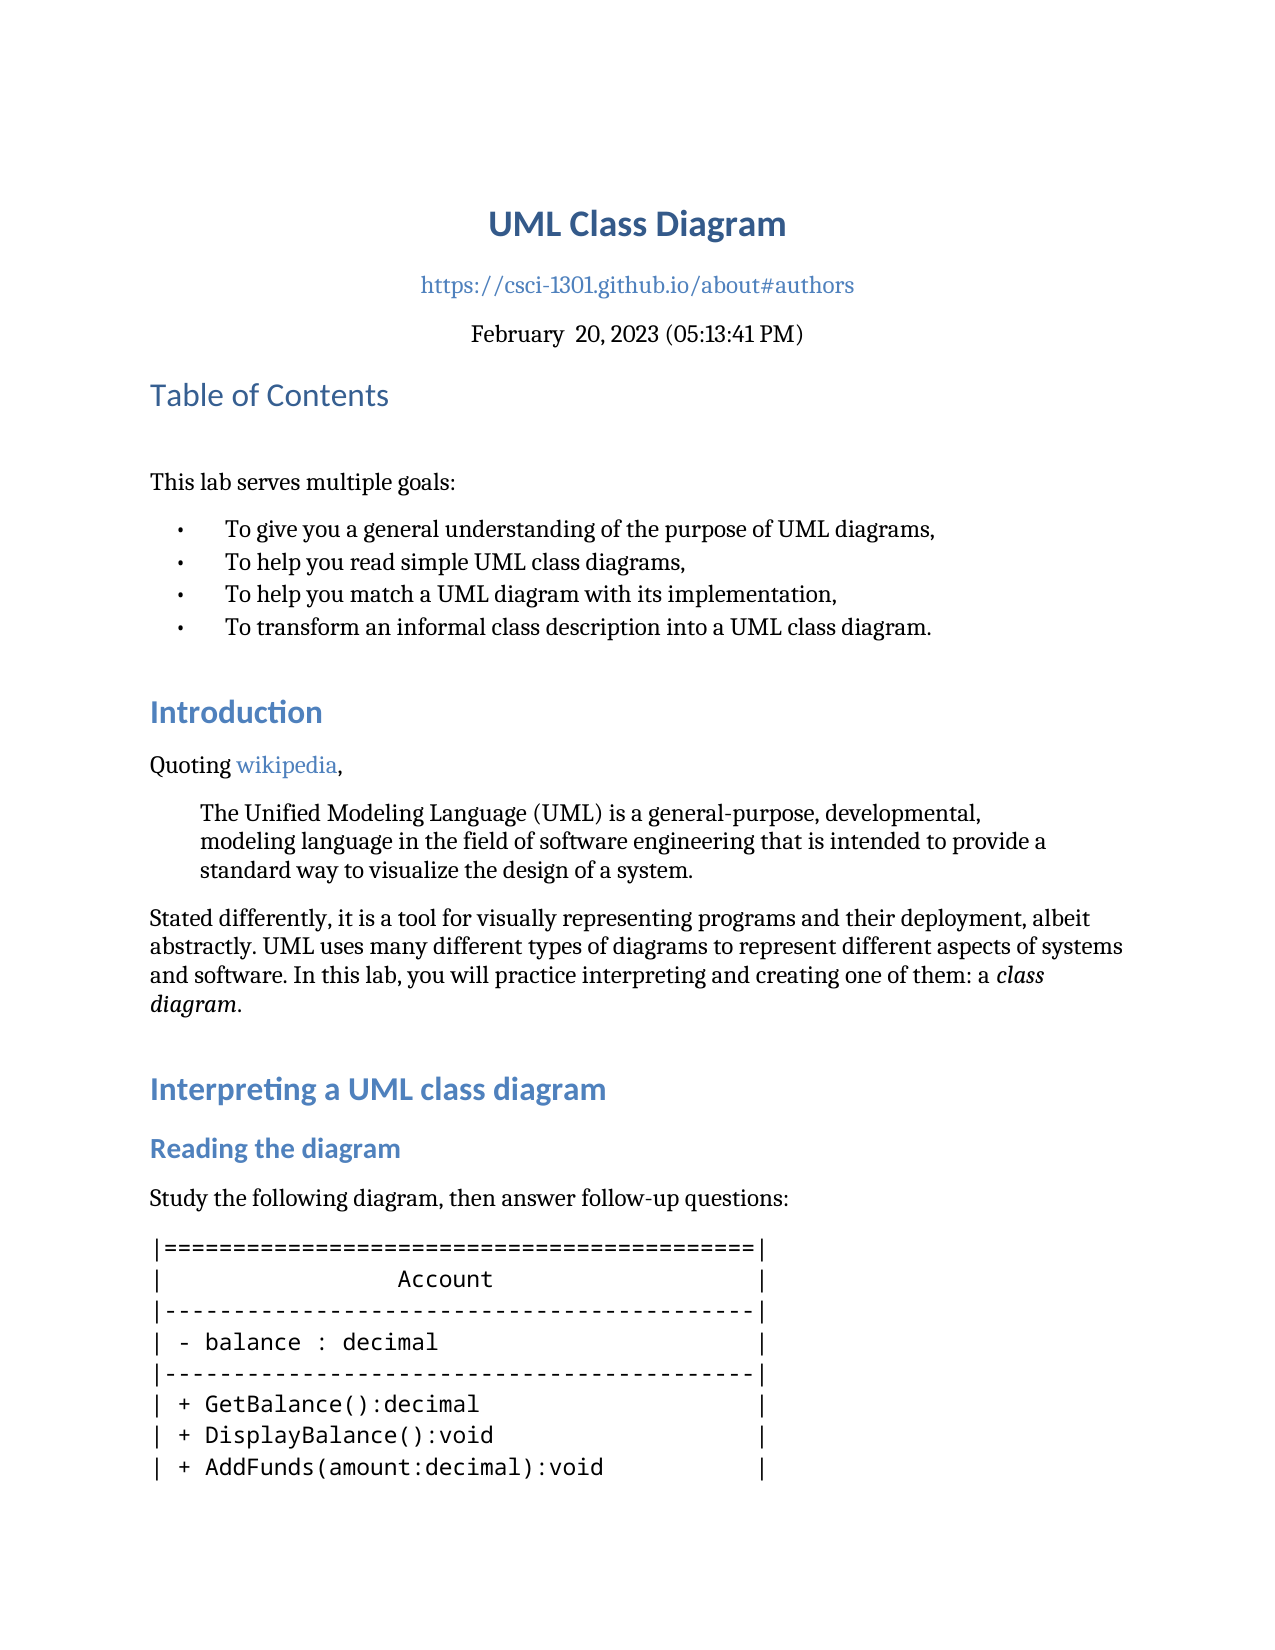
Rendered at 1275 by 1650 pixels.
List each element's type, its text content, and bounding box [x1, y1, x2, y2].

text February 20, 2023 (05:13:41 PM) [150, 320, 1125, 349]
text This lab serves multiple goals: [150, 468, 1125, 496]
text The Unified Modeling Language (UML) is a general-purpose, developmental, modeling language in the field of software engineering that is intended to provide a standard way to visualize the design of a system. [200, 798, 1075, 885]
subtitle Introduction [150, 691, 1125, 732]
text https://csci-1301.github.io/about#authors [150, 271, 1125, 299]
text Study the following diagram, then answer follow-up questions: [150, 1184, 1125, 1213]
list To help you match a UML diagram with its implementation, [175, 580, 1125, 609]
text Quoting wikipedia, [150, 751, 1125, 780]
subtitle Reading the diagram [150, 1130, 1125, 1166]
title UML Class Diagram [150, 200, 1125, 246]
text Stated differently, it is a tool for visually representing programs and their deployment, albeit abstractly. UML uses many different types of diagrams to represent different aspects of systems and software. In this lab, you will practice interpreting and creating one of them: a class diagram. [150, 903, 1125, 1018]
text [150, 1232, 1125, 1482]
list To give you a general understanding of the purpose of UML diagrams, [175, 515, 1125, 544]
subtitle Interpreting a UML class diagram [150, 1068, 1125, 1109]
list To transform an informal class description into a UML class diagram. [175, 613, 1125, 641]
list To help you read simple UML class diagrams, [175, 548, 1125, 576]
